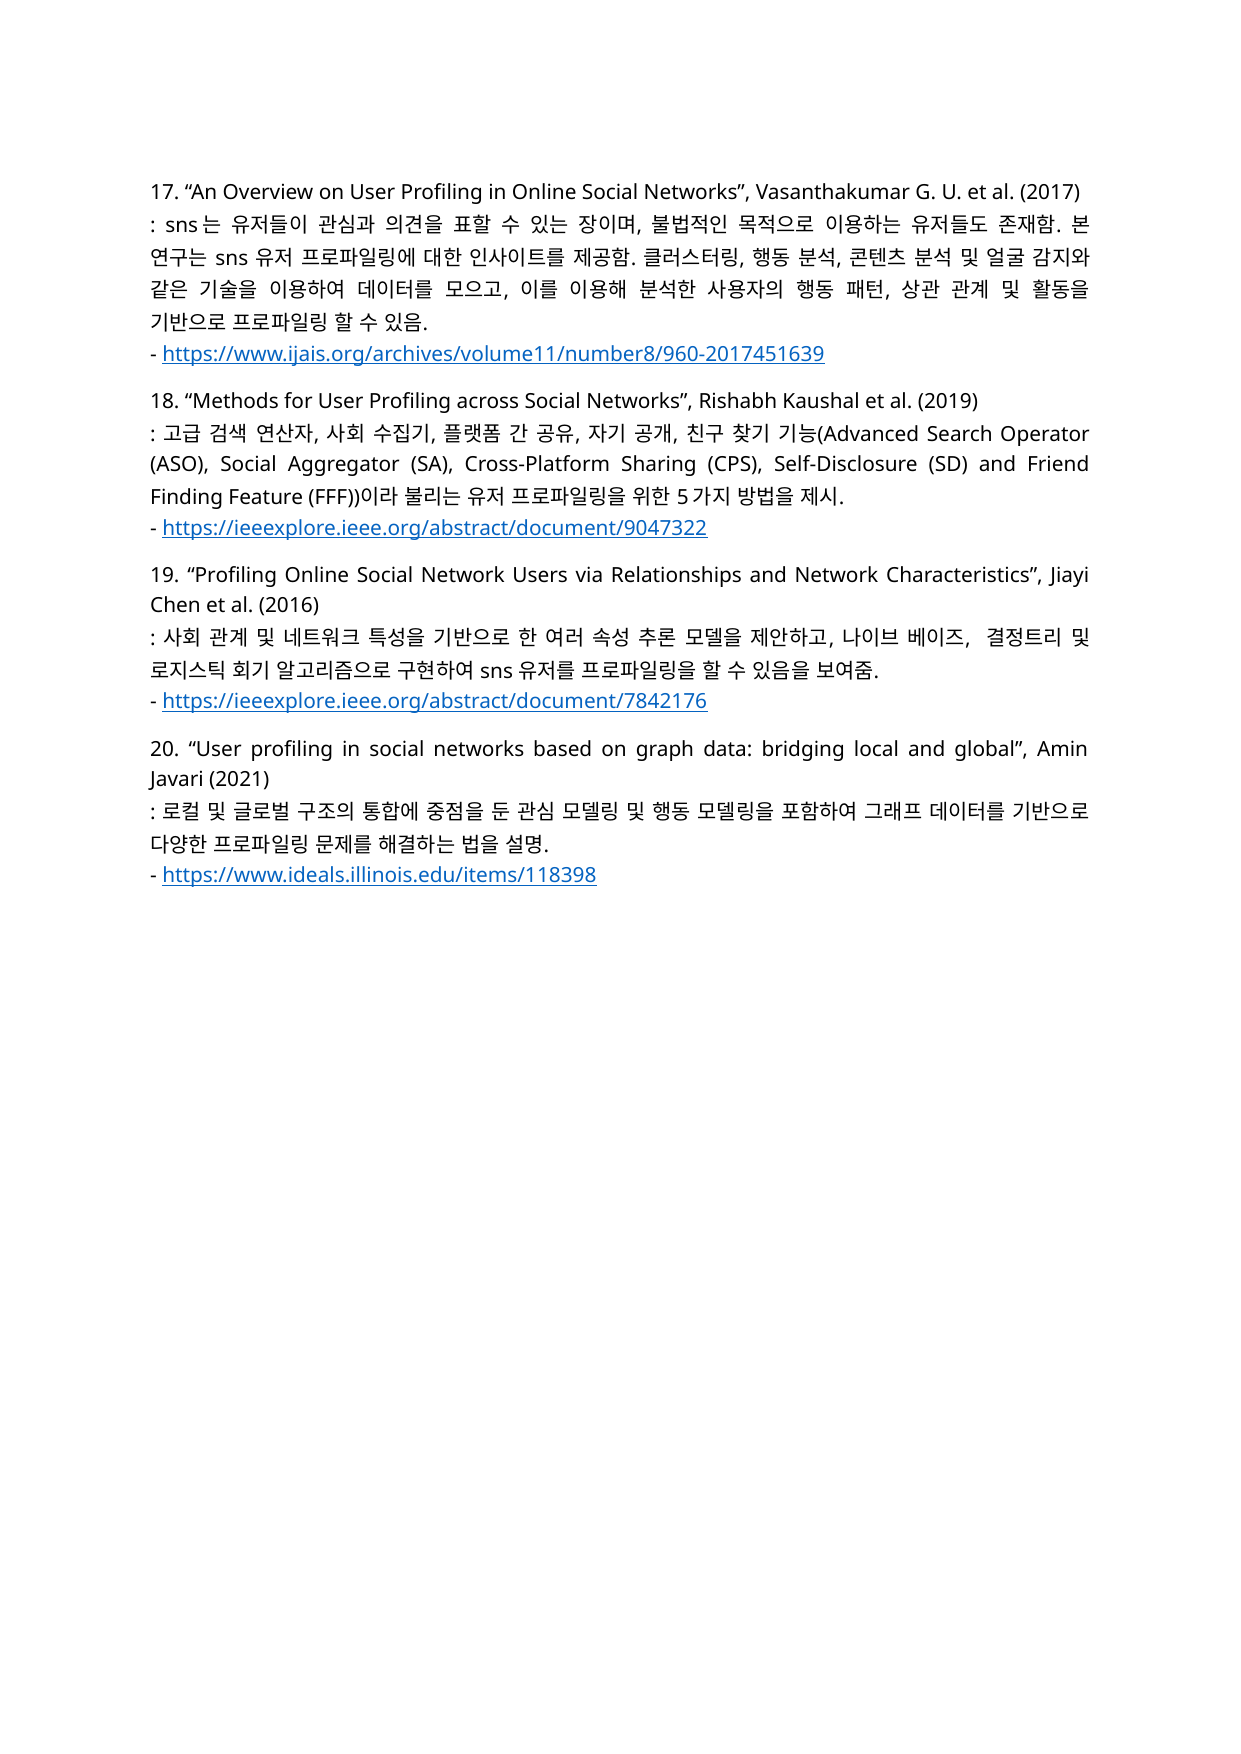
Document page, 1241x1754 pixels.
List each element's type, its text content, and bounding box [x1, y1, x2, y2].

text 20. “User profiling in social networks based on graph data: bridging local and global”, Amin Javari (2021) : 로컬 및 글로벌 구조의 통합에 중점을 둔 관심 모델링 및 행동 모델링을 포함하여 그래프 데이터를 기반으로 다양한 프로파일링 문제를 해결하는 법을 설명. - https://www.ideals.illinois.edu/items/118398 [150, 734, 1090, 889]
text 17. “An Overview on User Profiling in Online Social Networks”, Vasanthakumar G. U. et al. (2017) : sns는 유저들이 관심과 의견을 표할 수 있는 장이며, 불법적인 목적으로 이용하는 유저들도 존재함. 본 연구는 sns 유저 프로파일링에 대한 인사이트를 제공함. 클러스터링, 행동 분석, 콘텐츠 분석 및 얼굴 감지와 같은 기술을 이용하여 데이터를 모으고, 이를 이용해 분석한 사용자의 행동 패턴, 상관 관계 및 활동을 기반으로 프로파일링 할 수 있음. - https://www.ijais.org/archives/volume11/number8/960-2017451639 [150, 177, 1090, 367]
text 19. “Profiling Online Social Network Users via Relationships and Network Characteristics”, Jiayi Chen et al. (2016) : 사회 관계 및 네트워크 특성을 기반으로 한 여러 속성 추론 모델을 제안하고, 나이브 베이즈, 결정트리 및 로지스틱 회기 알고리즘으로 구현하여 sns 유저를 프로파일링을 할 수 있음을 보여줌. - https://ieeexplore.ieee.org/abstract/document/7842176 [150, 560, 1090, 715]
text 18. “Methods for User Profiling across Social Networks”, Rishabh Kaushal et al. (2019) : 고급 검색 연산자, 사회 수집기, 플랫폼 간 공유, 자기 공개, 친구 찾기 기능(Advanced Search Operator (ASO), Social Aggregator (SA), Cross-Platform Sharing (CPS), Self-Disclosure (SD) and Friend Finding Feature (FFF))이라 불리는 유저 프로파일링을 위한 5가지 방법을 제시. - https://ieeexplore.ieee.org/abstract/document/9047322 [150, 386, 1090, 541]
